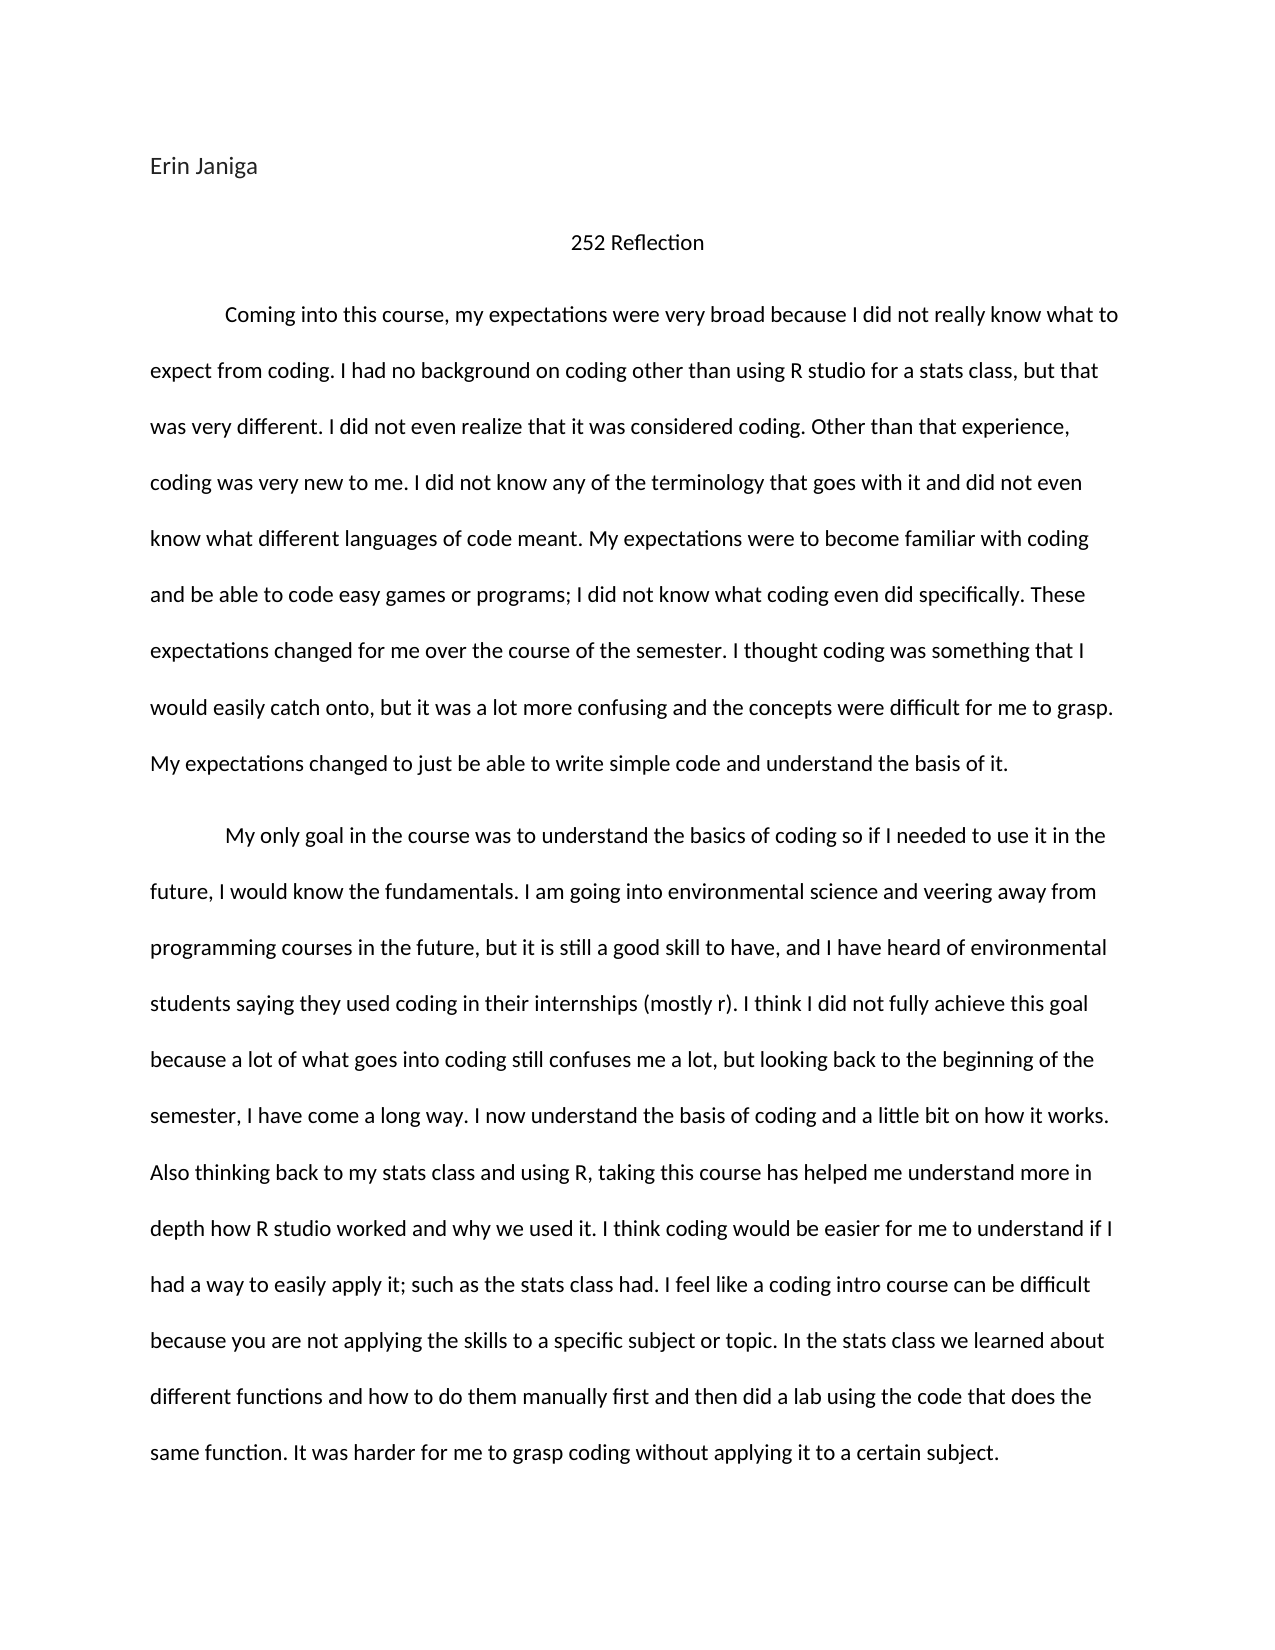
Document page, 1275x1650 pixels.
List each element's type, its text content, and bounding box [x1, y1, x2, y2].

text Erin Janiga [150, 150, 1125, 181]
text Coming into this course, my expectations were very broad because I did not really know what to expect from coding. I had no background on coding other than using R studio for a stats class, but that was very different. I did not even realize that it was considered coding. Other than that experience, coding was very new to me. I did not know any of the terminology that goes with it and did not even know what different languages of code meant. My expectations were to become familiar with coding and be able to code easy games or programs; I did not know what coding even did specifically. These expectations changed for me over the course of the semester. I thought coding was something that I would easily catch onto, but it was a lot more confusing and the concepts were difficult for me to grasp. My expectations changed to just be able to write simple code and understand the basis of it. [150, 300, 1125, 777]
text 252 Reflection [150, 228, 1125, 256]
text My only goal in the course was to understand the basics of coding so if I needed to use it in the future, I would know the fundamentals. I am going into environmental science and veering away from programming courses in the future, but it is still a good skill to have, and I have heard of environmental students saying they used coding in their internships (mostly r). I think I did not fully achieve this goal because a lot of what goes into coding still confuses me a lot, but looking back to the beginning of the semester, I have come a long way. I now understand the basis of coding and a little bit on how it works. Also thinking back to my stats class and using R, taking this course has helped me understand more in depth how R studio worked and why we used it. I think coding would be easier for me to understand if I had a way to easily apply it; such as the stats class had. I feel like a coding intro course can be difficult because you are not applying the skills to a specific subject or topic. In the stats class we learned about different functions and how to do them manually first and then did a lab using the code that does the same function. It was harder for me to grasp coding without applying it to a certain subject. [150, 821, 1125, 1466]
